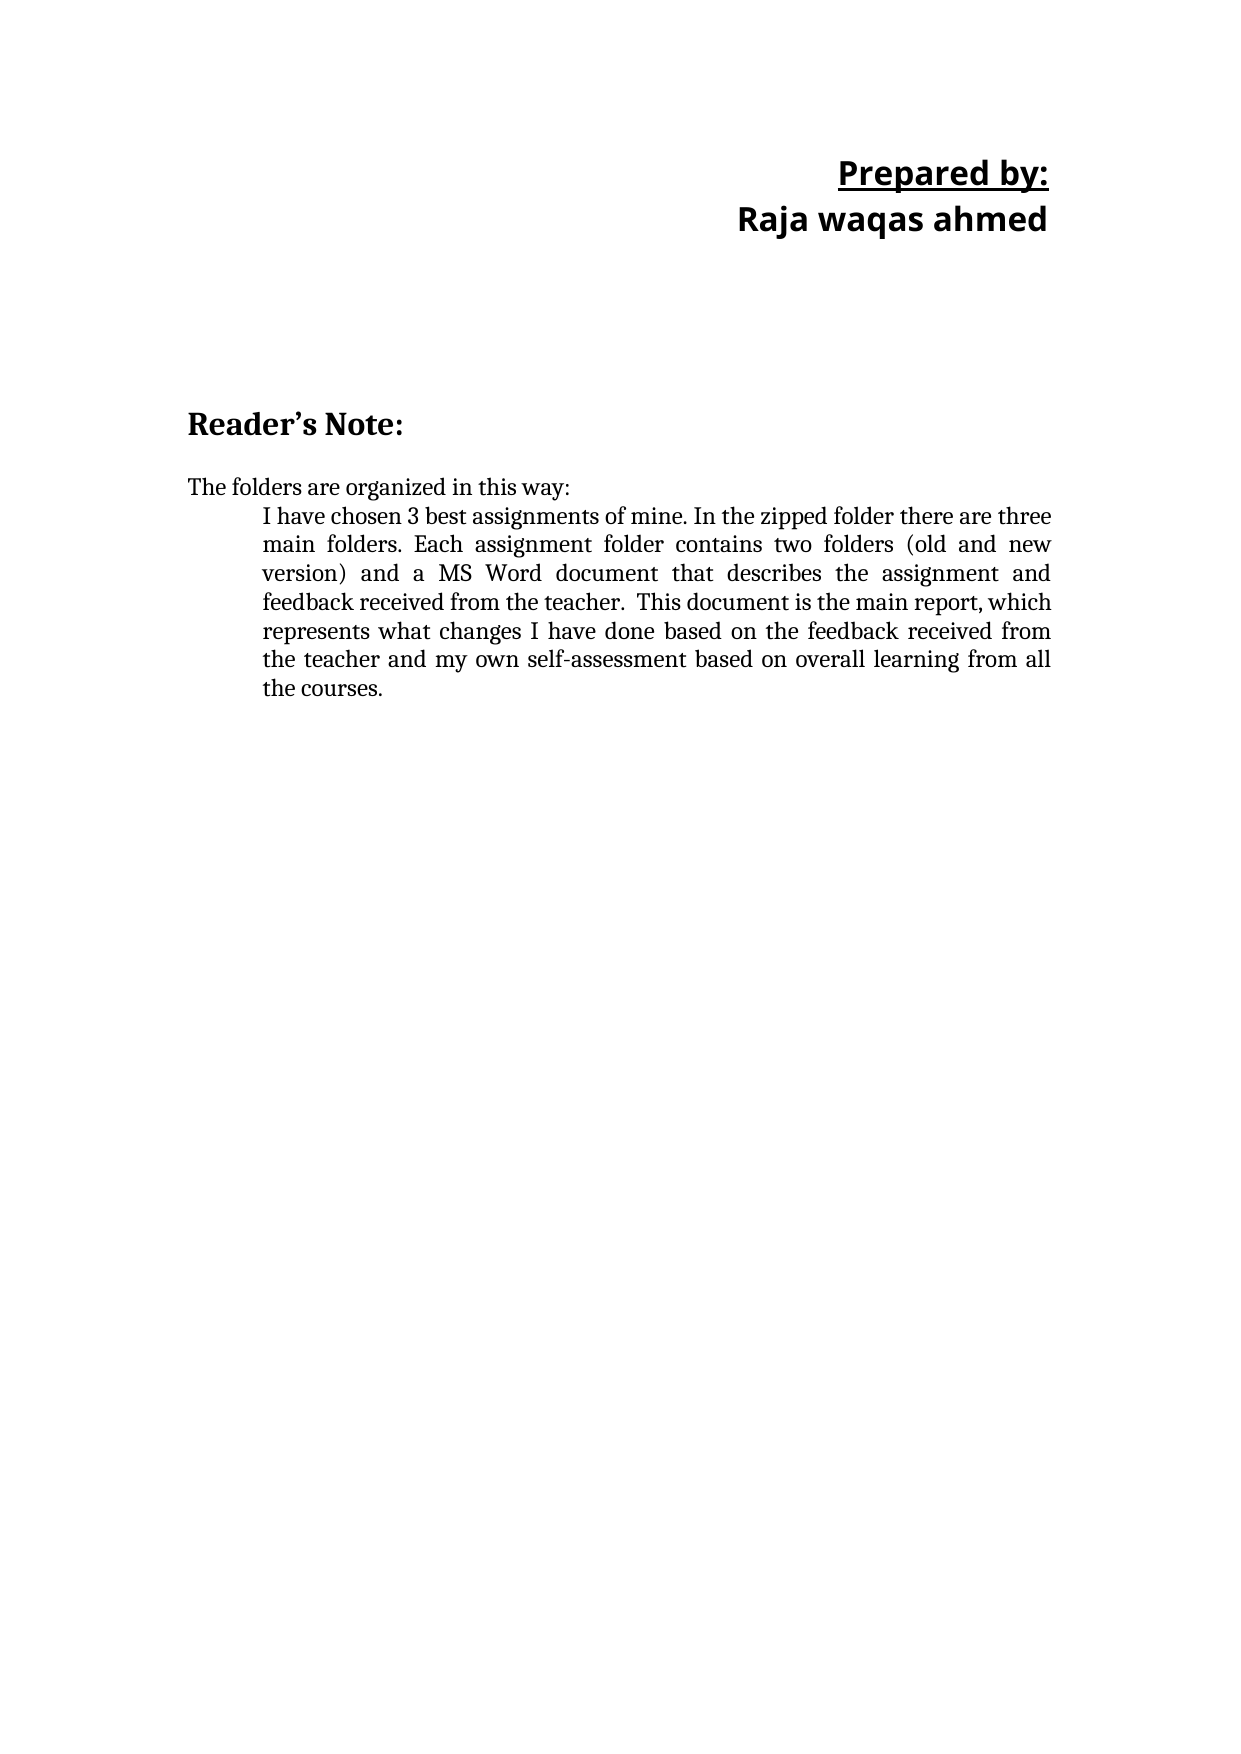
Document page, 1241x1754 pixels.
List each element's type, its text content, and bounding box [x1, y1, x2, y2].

text Prepared by: [128, 150, 1048, 195]
text I have chosen 3 best assignments of mine. In the zipped folder there are three main folders. Each assignment folder contains two folders (old and new version) and a MS Word document that describes the assignment and feedback received from the teacher. This document is the main report, which represents what changes I have done based on the feedback received from the teacher and my own self-assessment based on overall learning from all the courses. [262, 502, 1053, 703]
text Reader’s Note: [187, 406, 1053, 444]
text Raja waqas ahmed [128, 195, 1048, 241]
text The folders are organized in this way: [187, 473, 1053, 502]
